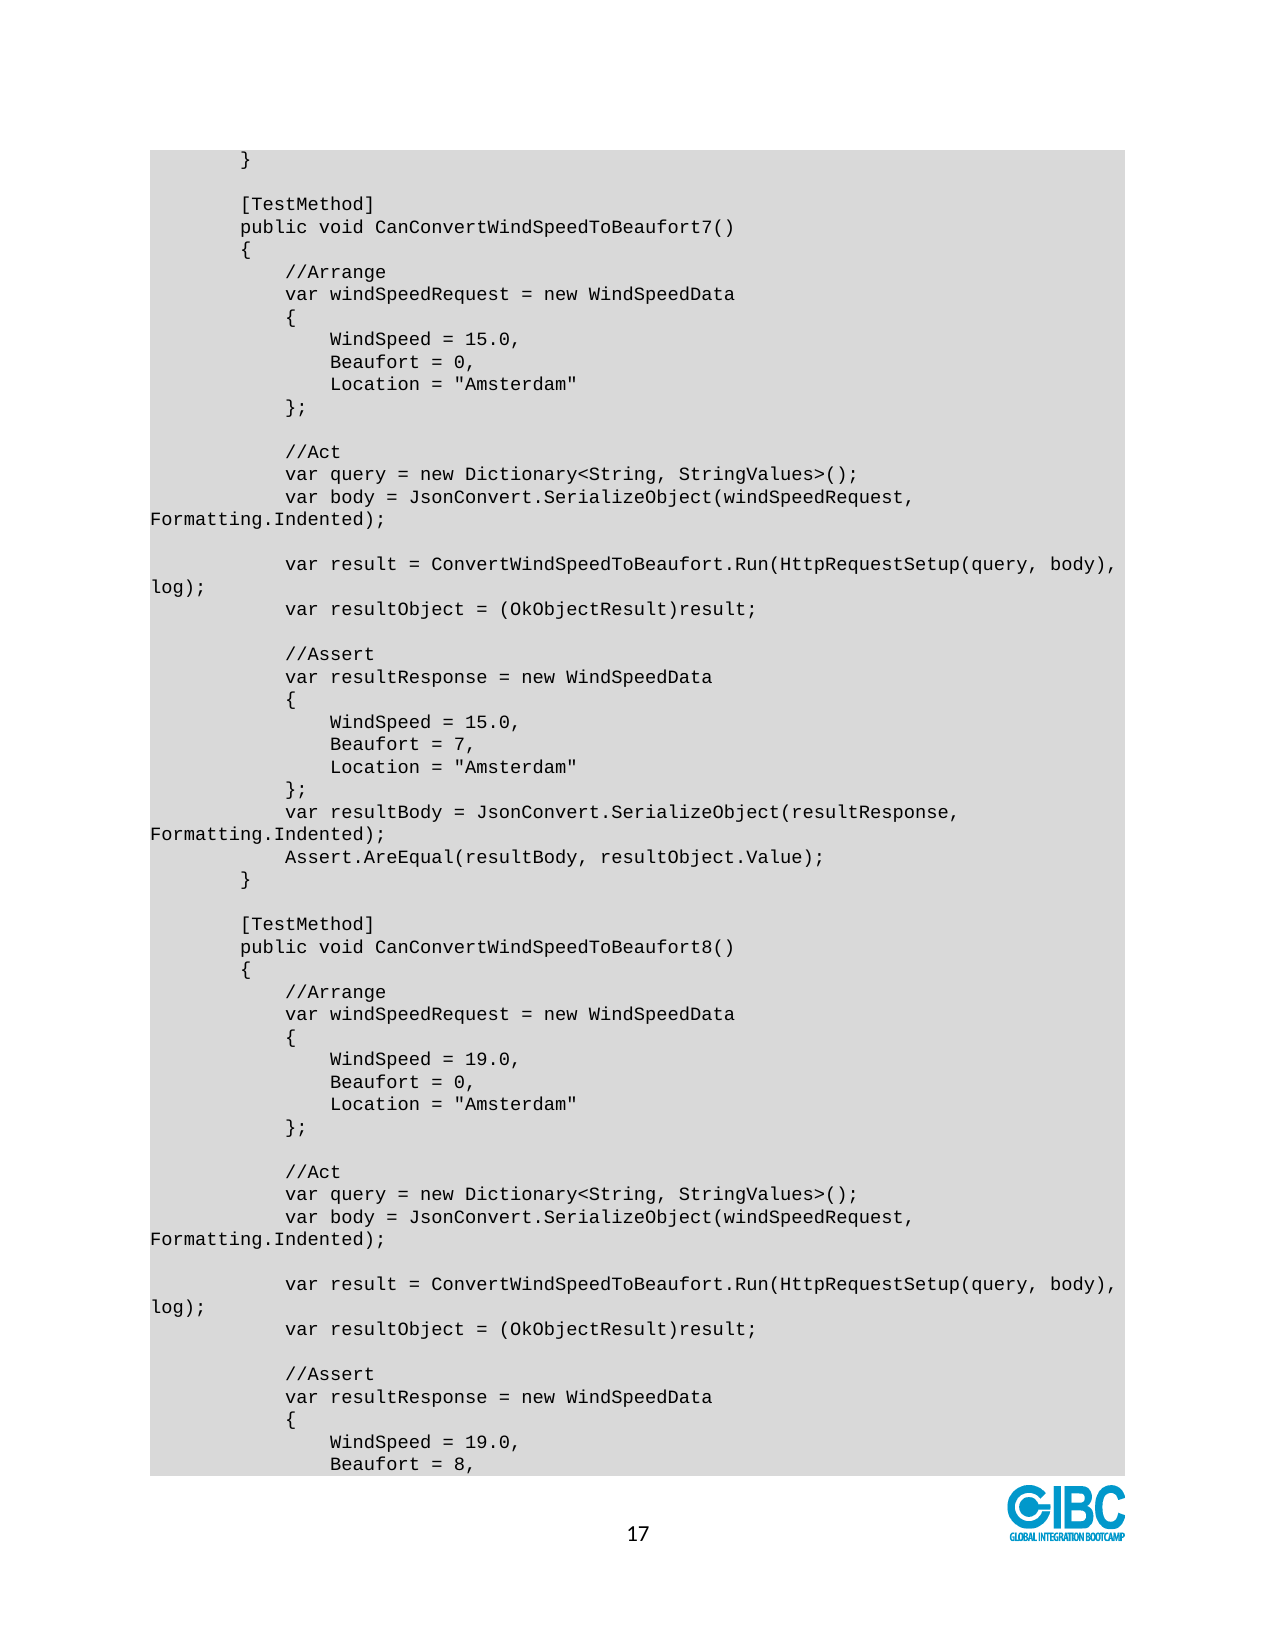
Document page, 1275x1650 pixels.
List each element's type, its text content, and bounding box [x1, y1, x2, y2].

text WindSpeed = 15.0, [150, 712, 1125, 734]
text var resultObject = (OkObjectResult)result; [150, 1320, 1125, 1341]
picture [1113, 1484, 1125, 1493]
text [TestMethod] [150, 195, 1125, 216]
text { [150, 1027, 1125, 1049]
text { [150, 1410, 1125, 1431]
picture [1103, 1494, 1125, 1521]
text Beaufort = 8, [150, 1455, 1125, 1476]
text var resultResponse = new WindSpeedData [150, 667, 1125, 689]
text }; [150, 780, 1125, 801]
text } [150, 870, 1125, 891]
text //Assert [150, 1365, 1125, 1386]
text var body = JsonConvert.SerializeObject(windSpeedRequest, Formatting.Indented); [150, 487, 1125, 531]
text Location = "Amsterdam" [150, 1095, 1125, 1116]
text { [150, 307, 1125, 329]
text } [150, 150, 1125, 171]
text Beaufort = 0, [150, 352, 1125, 374]
text var result = ConvertWindSpeedToBeaufort.Run(HttpRequestSetup(query, body), log); [150, 555, 1125, 599]
text var body = JsonConvert.SerializeObject(windSpeedRequest, Formatting.Indented); [150, 1207, 1125, 1251]
text Location = "Amsterdam" [150, 375, 1125, 396]
text Beaufort = 7, [150, 735, 1125, 756]
text Location = "Amsterdam" [150, 757, 1125, 779]
text var resultBody = JsonConvert.SerializeObject(resultResponse, Formatting.Indented); [150, 802, 1125, 846]
text //Assert [150, 645, 1125, 666]
text [TestMethod] [150, 915, 1125, 936]
text WindSpeed = 15.0, [150, 330, 1125, 351]
text var query = new Dictionary<String, StringValues>(); [150, 1185, 1125, 1206]
text }; [150, 397, 1125, 419]
text WindSpeed = 19.0, [150, 1050, 1125, 1071]
text //Act [150, 442, 1125, 464]
text var windSpeedRequest = new WindSpeedData [150, 285, 1125, 306]
text public void CanConvertWindSpeedToBeaufort7() [150, 217, 1125, 239]
text Assert.AreEqual(resultBody, resultObject.Value); [150, 847, 1125, 869]
text var resultObject = (OkObjectResult)result; [150, 600, 1125, 621]
text }; [150, 1117, 1125, 1139]
text { [150, 960, 1125, 981]
text { [150, 240, 1125, 261]
text { [150, 690, 1125, 711]
text public void CanConvertWindSpeedToBeaufort8() [150, 937, 1125, 959]
text var result = ConvertWindSpeedToBeaufort.Run(HttpRequestSetup(query, body), log); [150, 1275, 1125, 1319]
text Beaufort = 0, [150, 1072, 1125, 1094]
picture [1006, 1484, 1125, 1542]
text WindSpeed = 19.0, [150, 1432, 1125, 1454]
text //Arrange [150, 262, 1125, 284]
text var resultResponse = new WindSpeedData [150, 1387, 1125, 1409]
text //Act [150, 1162, 1125, 1184]
text var windSpeedRequest = new WindSpeedData [150, 1005, 1125, 1026]
text //Arrange [150, 982, 1125, 1004]
text var query = new Dictionary<String, StringValues>(); [150, 465, 1125, 486]
